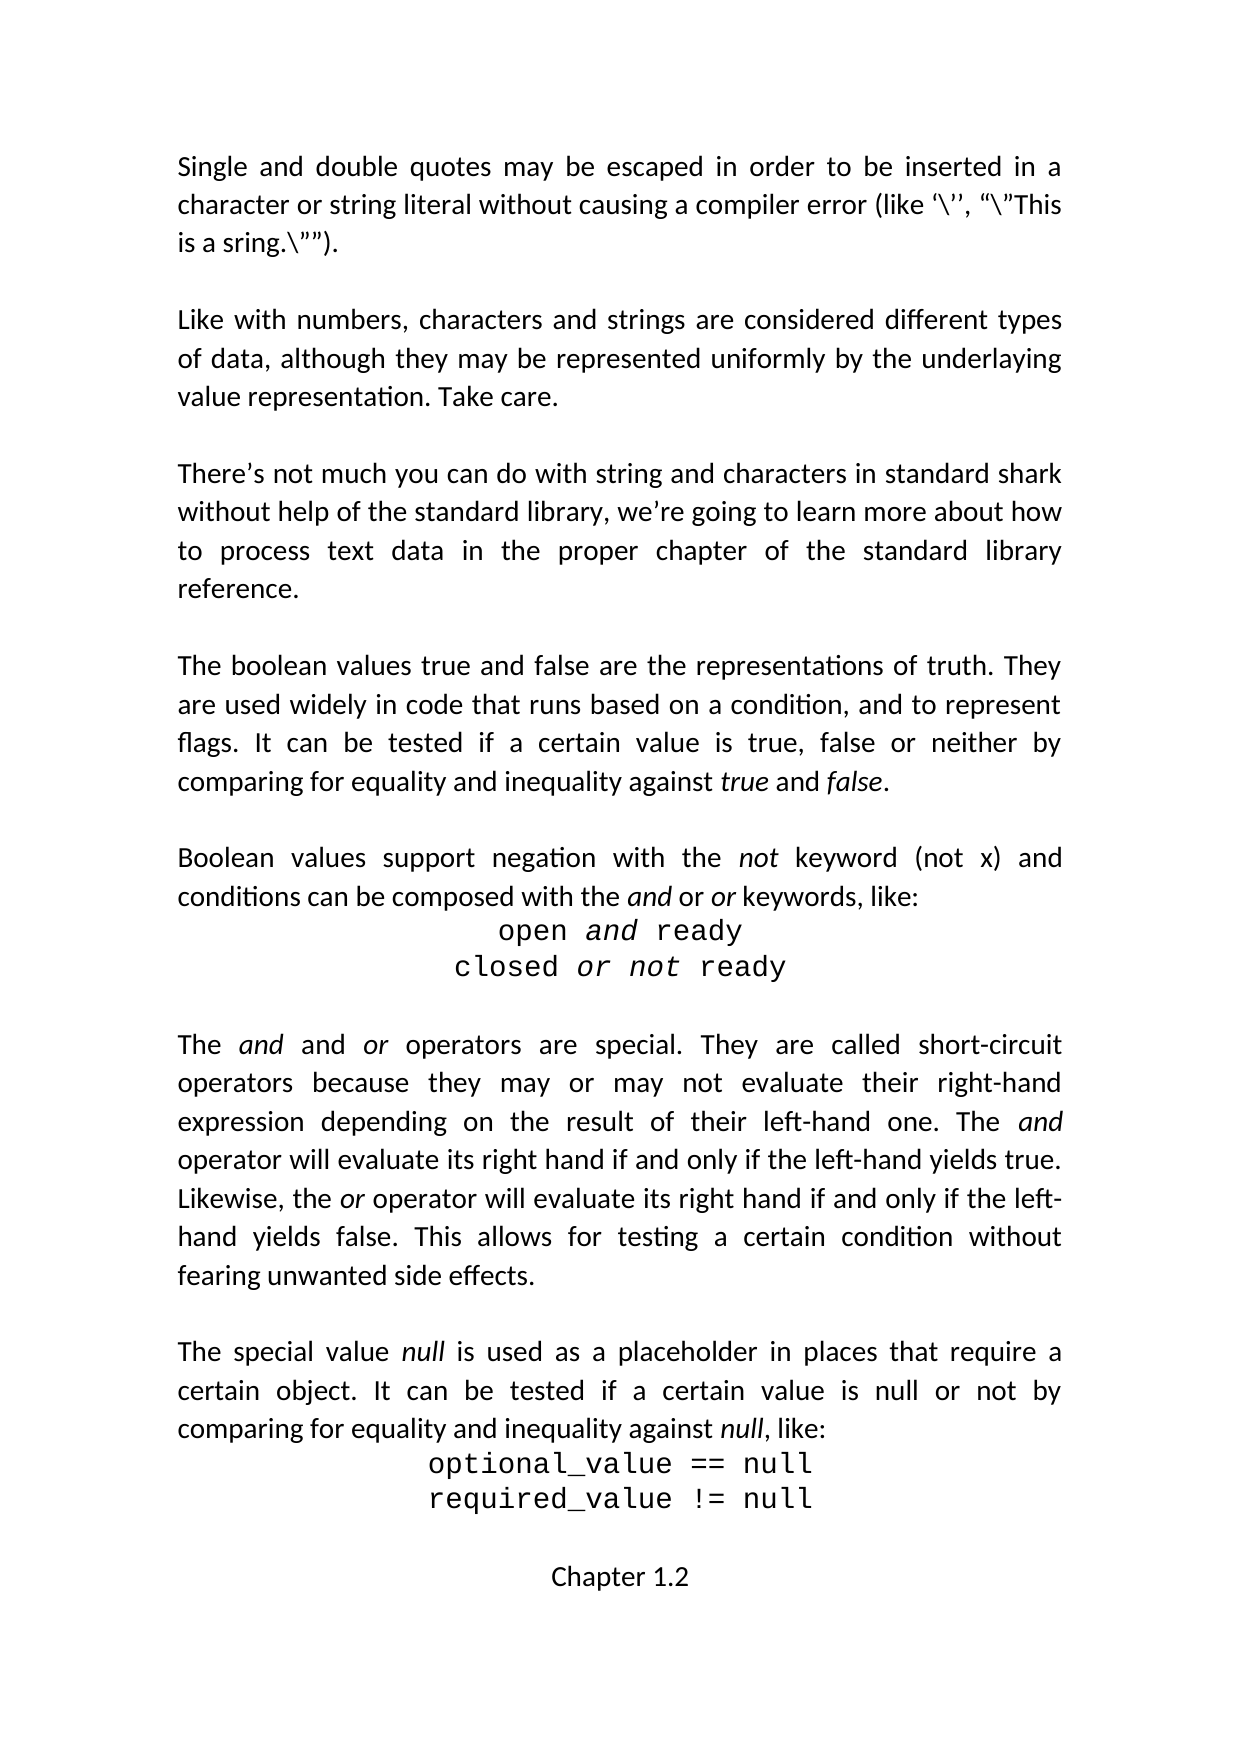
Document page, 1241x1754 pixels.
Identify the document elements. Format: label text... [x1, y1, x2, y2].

text open and ready [177, 916, 1063, 949]
text Boolean values support negation with the not keyword (not x) and conditions can be composed with the and or or keywords, like: [177, 839, 1063, 913]
text required_value != null [177, 1484, 1063, 1517]
text The boolean values true and false are the representations of truth. They are used widely in code that runs based on a condition, and to represent flags. It can be tested if a certain value is true, false or neither by comparing for equality and inequality against true and false. [177, 647, 1063, 798]
text optional_value == null [177, 1449, 1063, 1482]
text The and and or operators are special. They are called short-circuit operators because they may or may not evaluate their right-hand expression depending on the result of their left-hand one. The and operator will evaluate its right hand if and only if the left-hand yields true. Likewise, the or operator will evaluate its right hand if and only if the left-hand yields false. This allows for testing a certain condition without fearing unwanted side effects. [177, 1026, 1063, 1292]
text The special value null is used as a placeholder in places that require a certain object. It can be tested if a certain value is null or not by comparing for equality and inequality against null, like: [177, 1333, 1063, 1446]
text Chapter 1.2 [177, 1558, 1063, 1594]
text closed or not ready [177, 952, 1063, 985]
